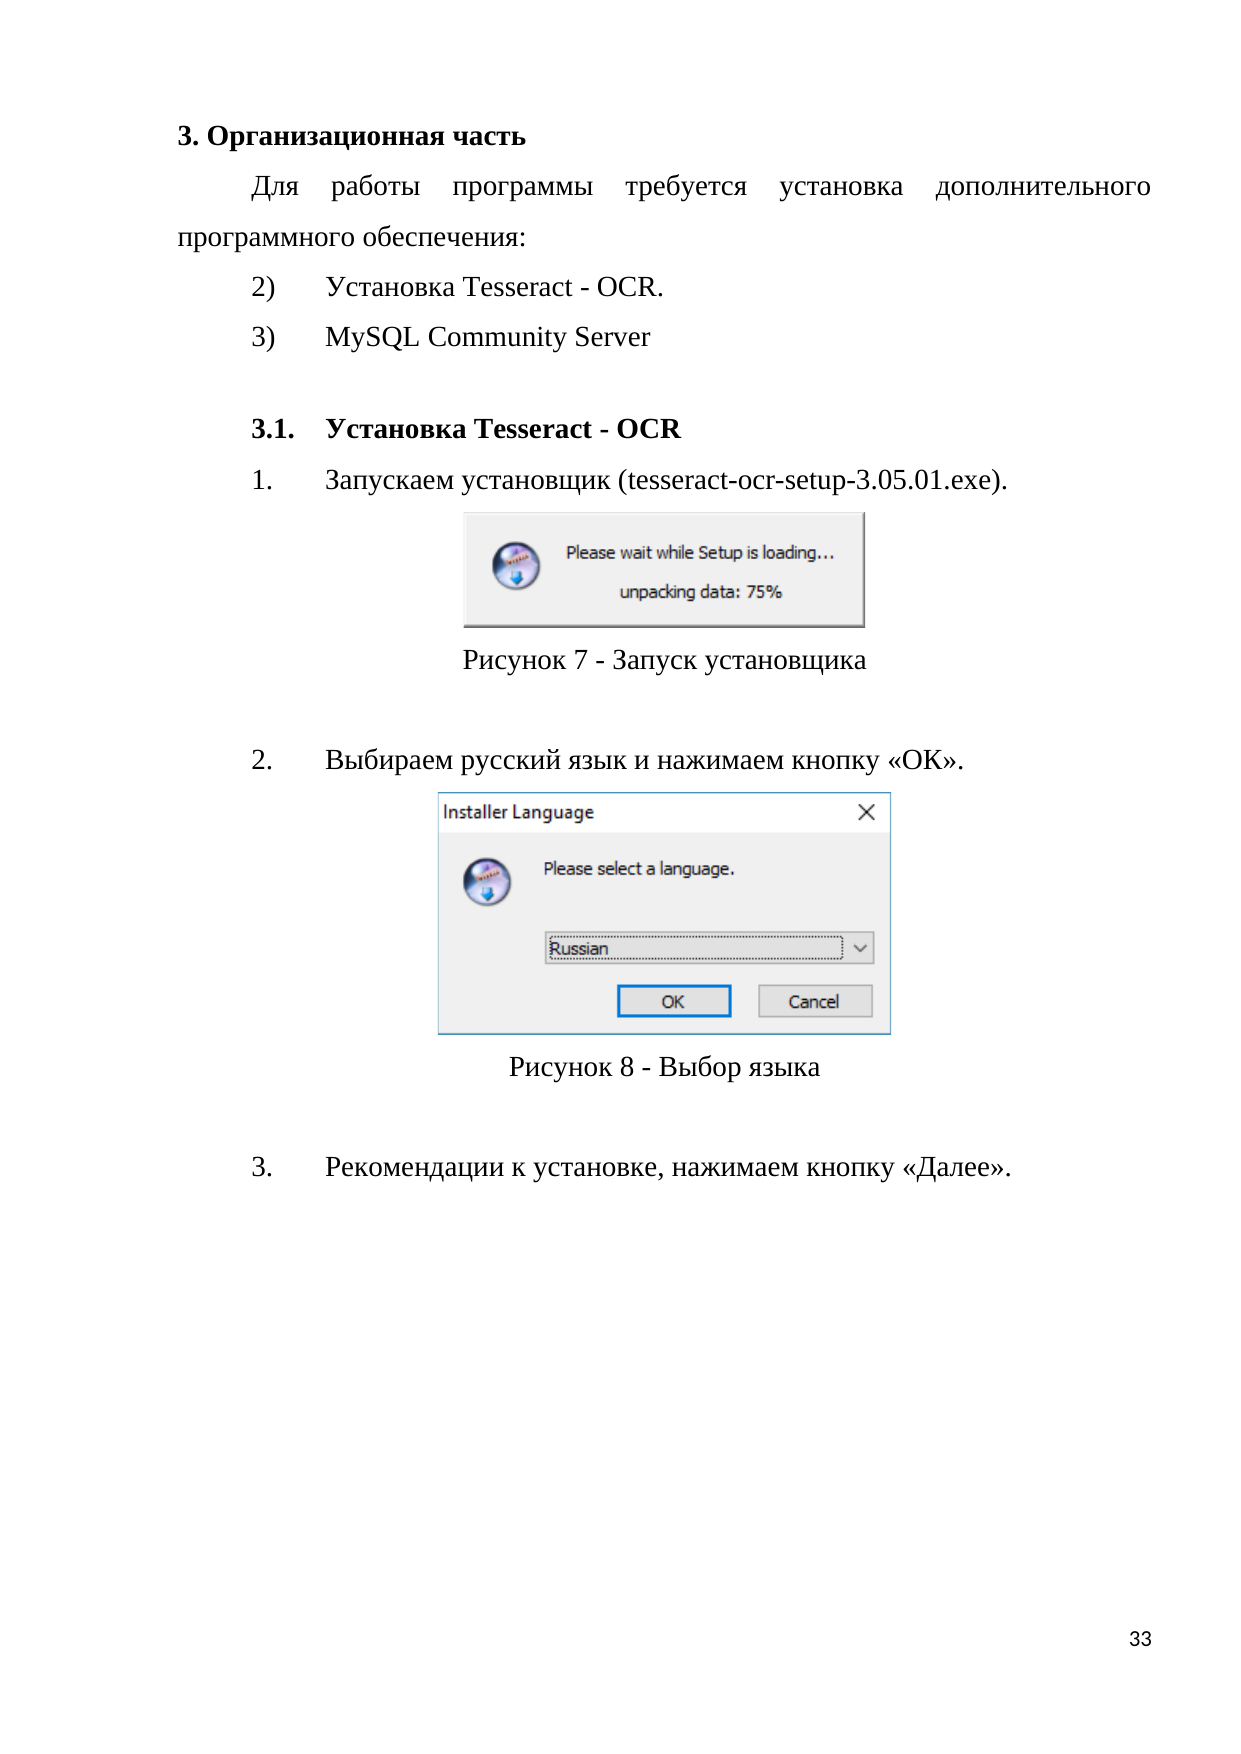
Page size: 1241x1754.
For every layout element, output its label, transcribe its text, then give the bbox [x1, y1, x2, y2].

picture [463, 512, 866, 628]
list Выбираем русский язык и нажимаем кнопку «ОК». [177, 742, 1152, 776]
text Для работы программы требуется установка дополнительного программного обеспечения: [177, 168, 1152, 252]
text Рисунок 7 - Запуск установщика [177, 642, 1152, 675]
list MySQL Community Server [177, 319, 1152, 353]
list Рекомендации к установке, нажимаем кнопку «Далее». [177, 1149, 1152, 1183]
list Установка Tesseract - OCR. [177, 269, 1152, 303]
text Рисунок 8 - Выбор языка [177, 1049, 1152, 1082]
subtitle Установка Tesseract - OCR [177, 412, 1152, 445]
subtitle 3. Организационная часть [177, 118, 1152, 152]
list Запускаем установщик (tesseract-ocr-setup-3.05.01.exe). [177, 462, 1152, 496]
picture [437, 792, 892, 1035]
